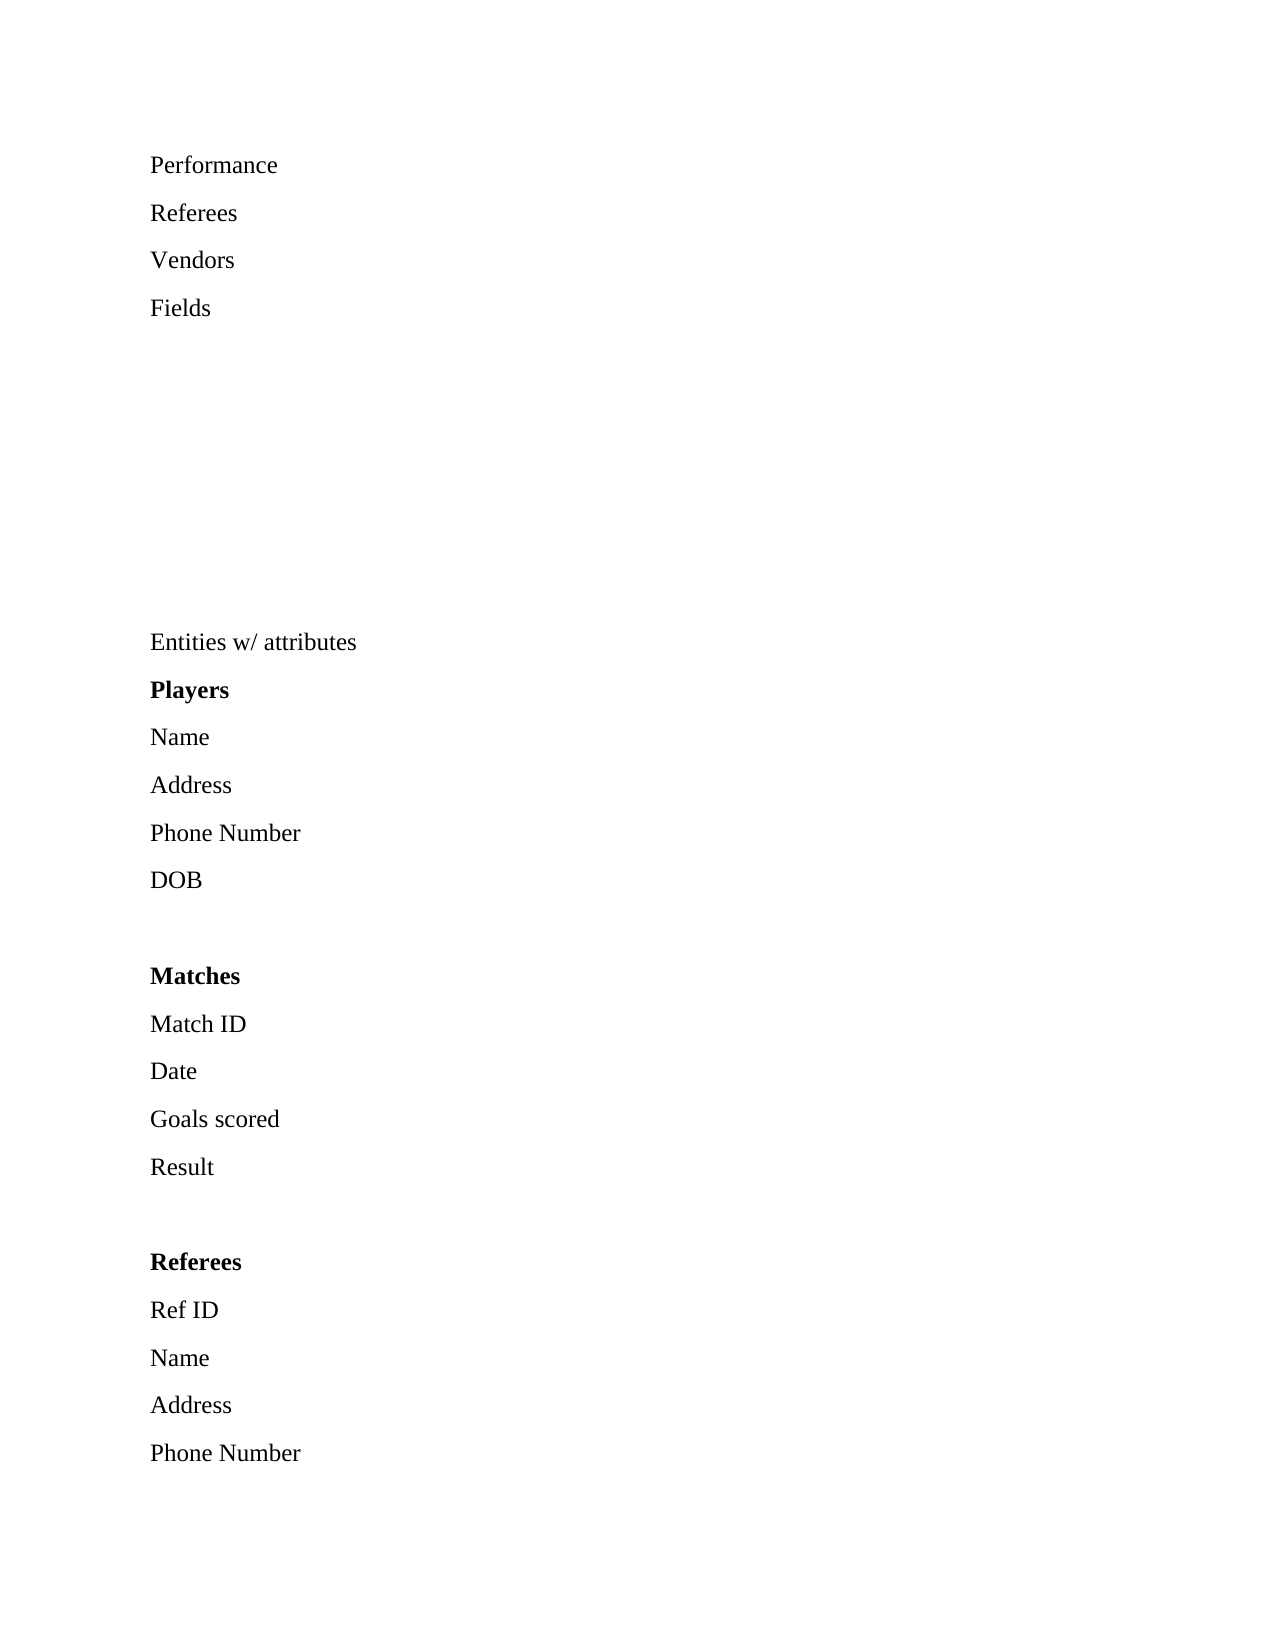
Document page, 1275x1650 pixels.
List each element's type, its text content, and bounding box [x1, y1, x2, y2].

text Match ID [150, 1009, 1125, 1037]
text Entities w/ attributes [150, 627, 1125, 656]
text Referees [150, 198, 1125, 226]
text Name [150, 722, 1125, 751]
text Goals scored [150, 1104, 1125, 1133]
text Result [150, 1152, 1125, 1181]
text Name [150, 1343, 1125, 1371]
text Phone Number [150, 818, 1125, 847]
text Players [150, 675, 1125, 703]
text Fields [150, 293, 1125, 322]
text Vendors [150, 245, 1125, 274]
text Date [150, 1056, 1125, 1085]
text Phone Number [150, 1438, 1125, 1467]
text Performance [150, 150, 1125, 179]
text Referees [150, 1247, 1125, 1276]
text Matches [150, 961, 1125, 990]
text Address [150, 770, 1125, 799]
text DOB [150, 866, 1125, 894]
text Ref ID [150, 1295, 1125, 1324]
text Address [150, 1390, 1125, 1419]
